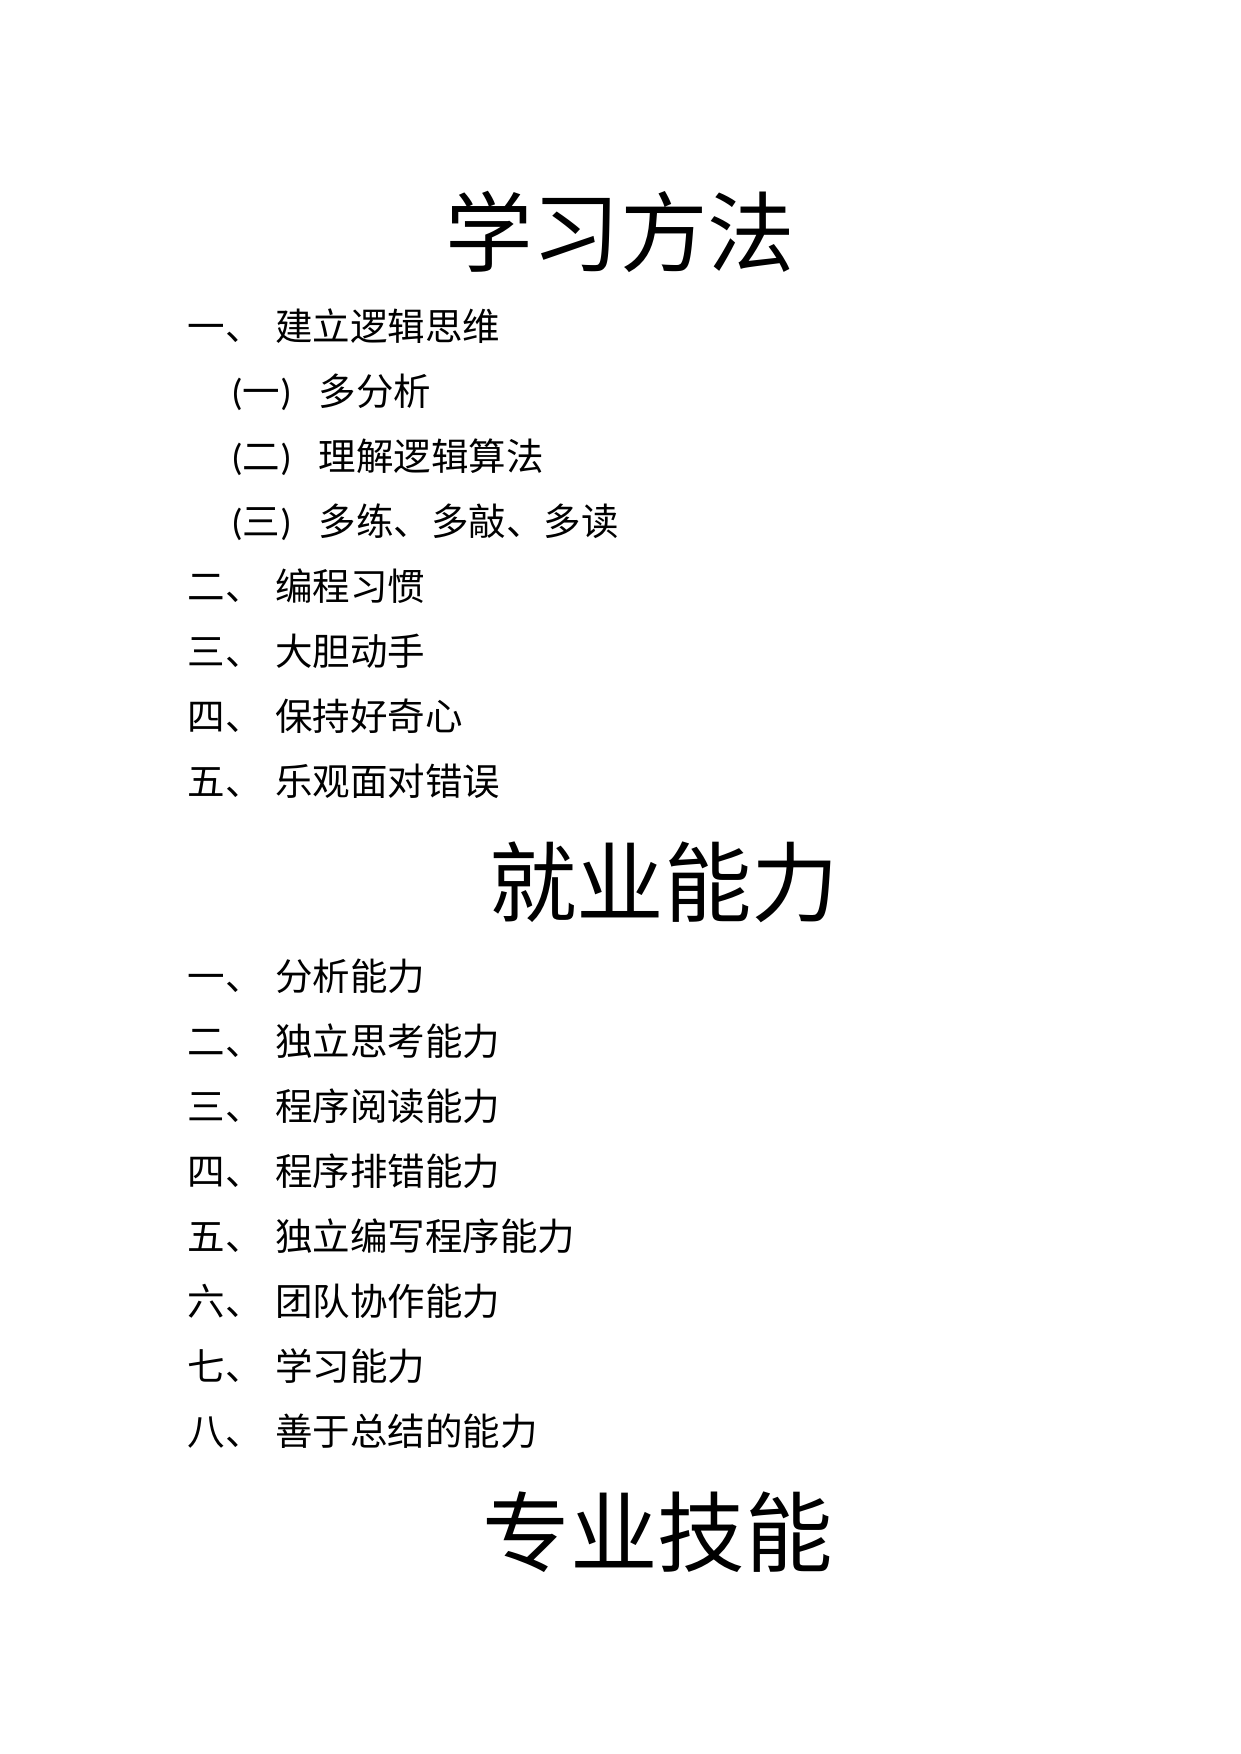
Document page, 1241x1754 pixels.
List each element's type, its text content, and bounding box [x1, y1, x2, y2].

list 保持好奇心 [187, 682, 1053, 747]
list 大胆动手 [187, 617, 1053, 682]
list 程序排错能力 [187, 1137, 1053, 1202]
text 学习方法 [187, 162, 1053, 292]
list 乐观面对错误 [187, 747, 1053, 812]
list 理解逻辑算法 [231, 422, 1053, 487]
list 团队协作能力 [187, 1267, 1053, 1332]
list 善于总结的能力 [187, 1397, 1053, 1462]
list 多练、多敲、多读 [231, 487, 1053, 552]
list 程序阅读能力 [187, 1072, 1053, 1137]
list 学习能力 [187, 1332, 1053, 1397]
list 独立编写程序能力 [187, 1202, 1053, 1267]
list 编程习惯 [187, 552, 1053, 617]
list 多分析 [231, 357, 1053, 422]
list 分析能力 [187, 942, 1053, 1007]
list 专业技能 [262, 1462, 1053, 1592]
list 就业能力 [275, 812, 1053, 942]
list 建立逻辑思维 [187, 292, 1053, 357]
list 独立思考能力 [187, 1007, 1053, 1072]
